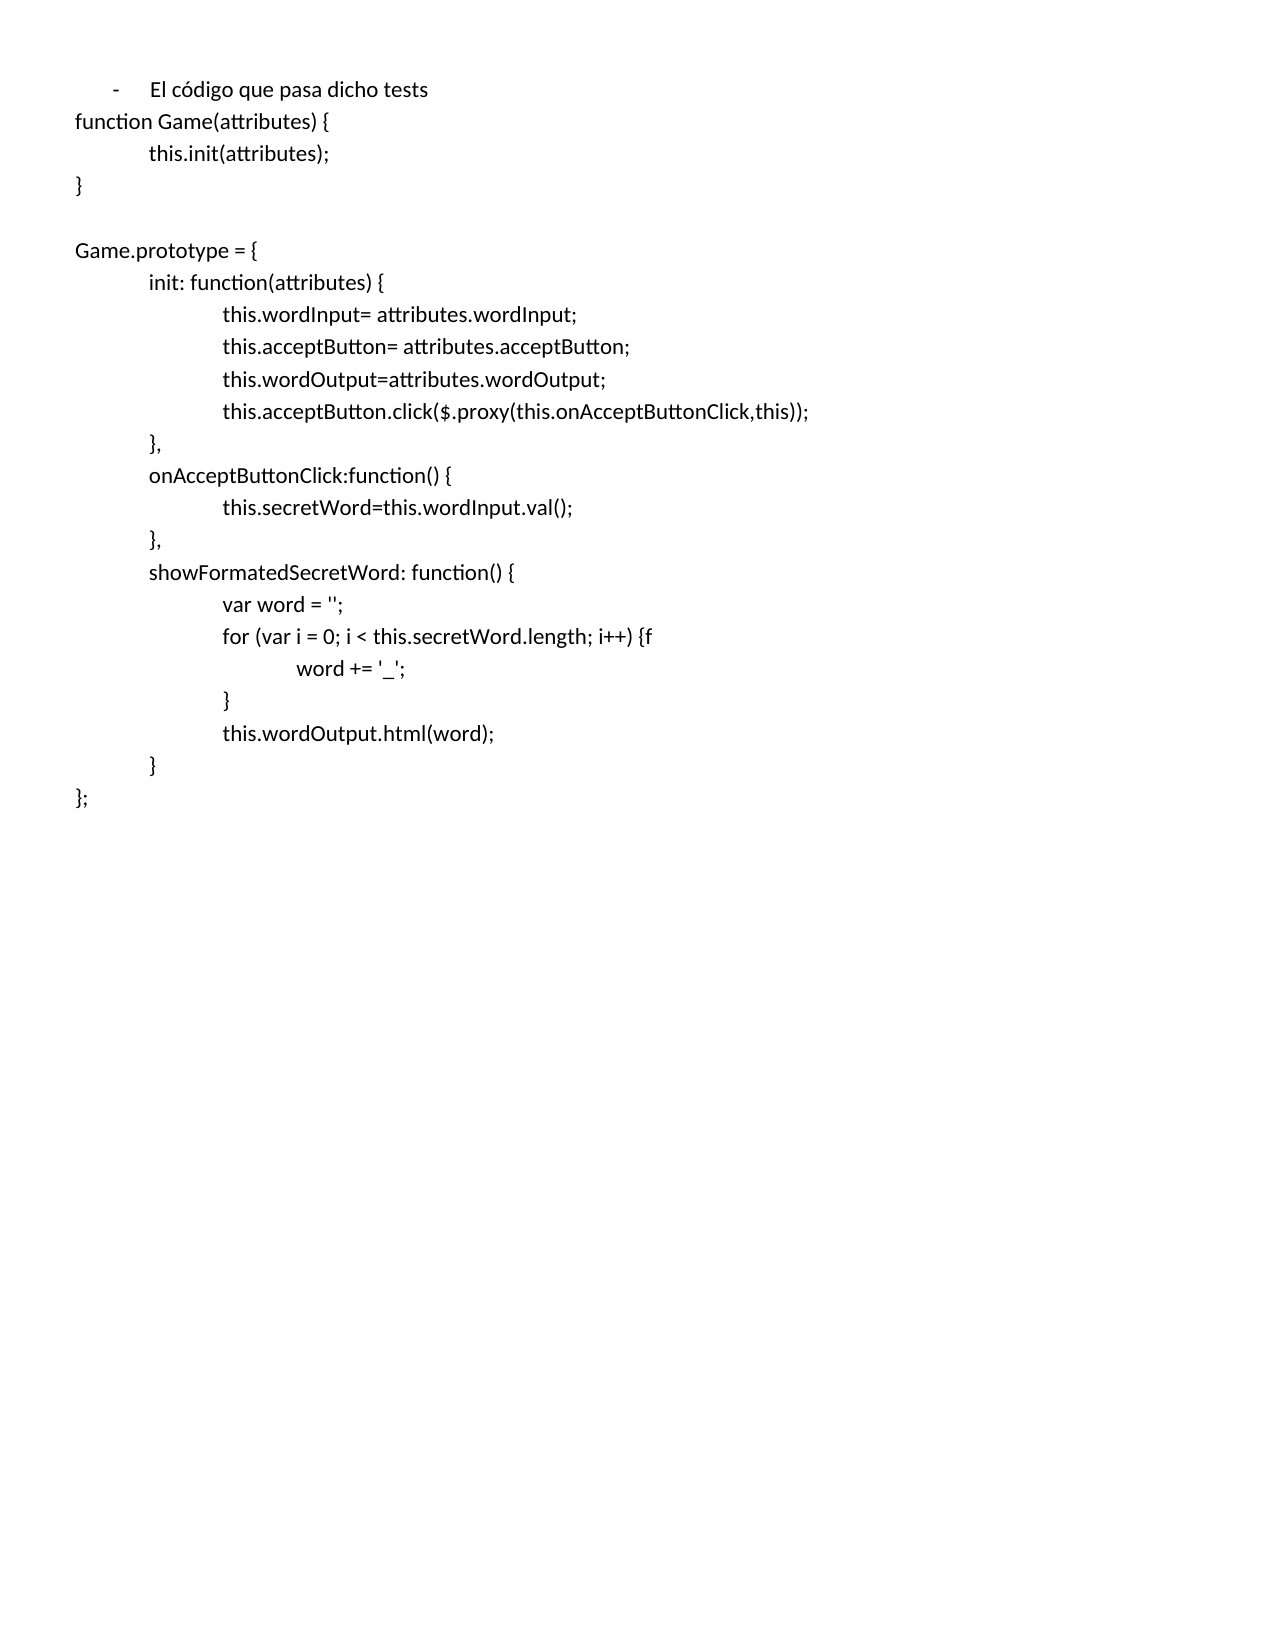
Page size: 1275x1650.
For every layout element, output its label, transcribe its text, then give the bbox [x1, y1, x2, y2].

text this.wordInput= attributes.wordInput; [75, 300, 1200, 328]
text onAcceptButtonClick:function() { [75, 461, 1200, 489]
text showFormatedSecretWord: function() { [75, 558, 1200, 586]
text }, [75, 526, 1200, 554]
text function Game(attributes) { [75, 107, 1200, 135]
text init: function(attributes) { [75, 268, 1200, 296]
text } [75, 687, 1200, 714]
text this.wordOutput.html(word); [75, 719, 1200, 747]
text this.acceptButton.click($.proxy(this.onAcceptButtonClick,this)); [75, 397, 1200, 425]
text Game.prototype = { [75, 236, 1200, 264]
text this.wordOutput=attributes.wordOutput; [75, 365, 1200, 393]
text } [75, 172, 1200, 199]
text }, [75, 429, 1200, 457]
text var word = ''; [75, 590, 1200, 618]
text } [75, 751, 1200, 779]
text }; [75, 783, 1200, 811]
text for (var i = 0; i < this.secretWord.length; i++) {f [75, 622, 1200, 650]
text word += '_'; [75, 654, 1200, 682]
text this.acceptButton= attributes.acceptButton; [75, 332, 1200, 361]
text this.init(attributes); [75, 139, 1200, 167]
text this.secretWord=this.wordInput.val(); [75, 493, 1200, 521]
list El código que pasa dicho tests [112, 75, 1200, 103]
